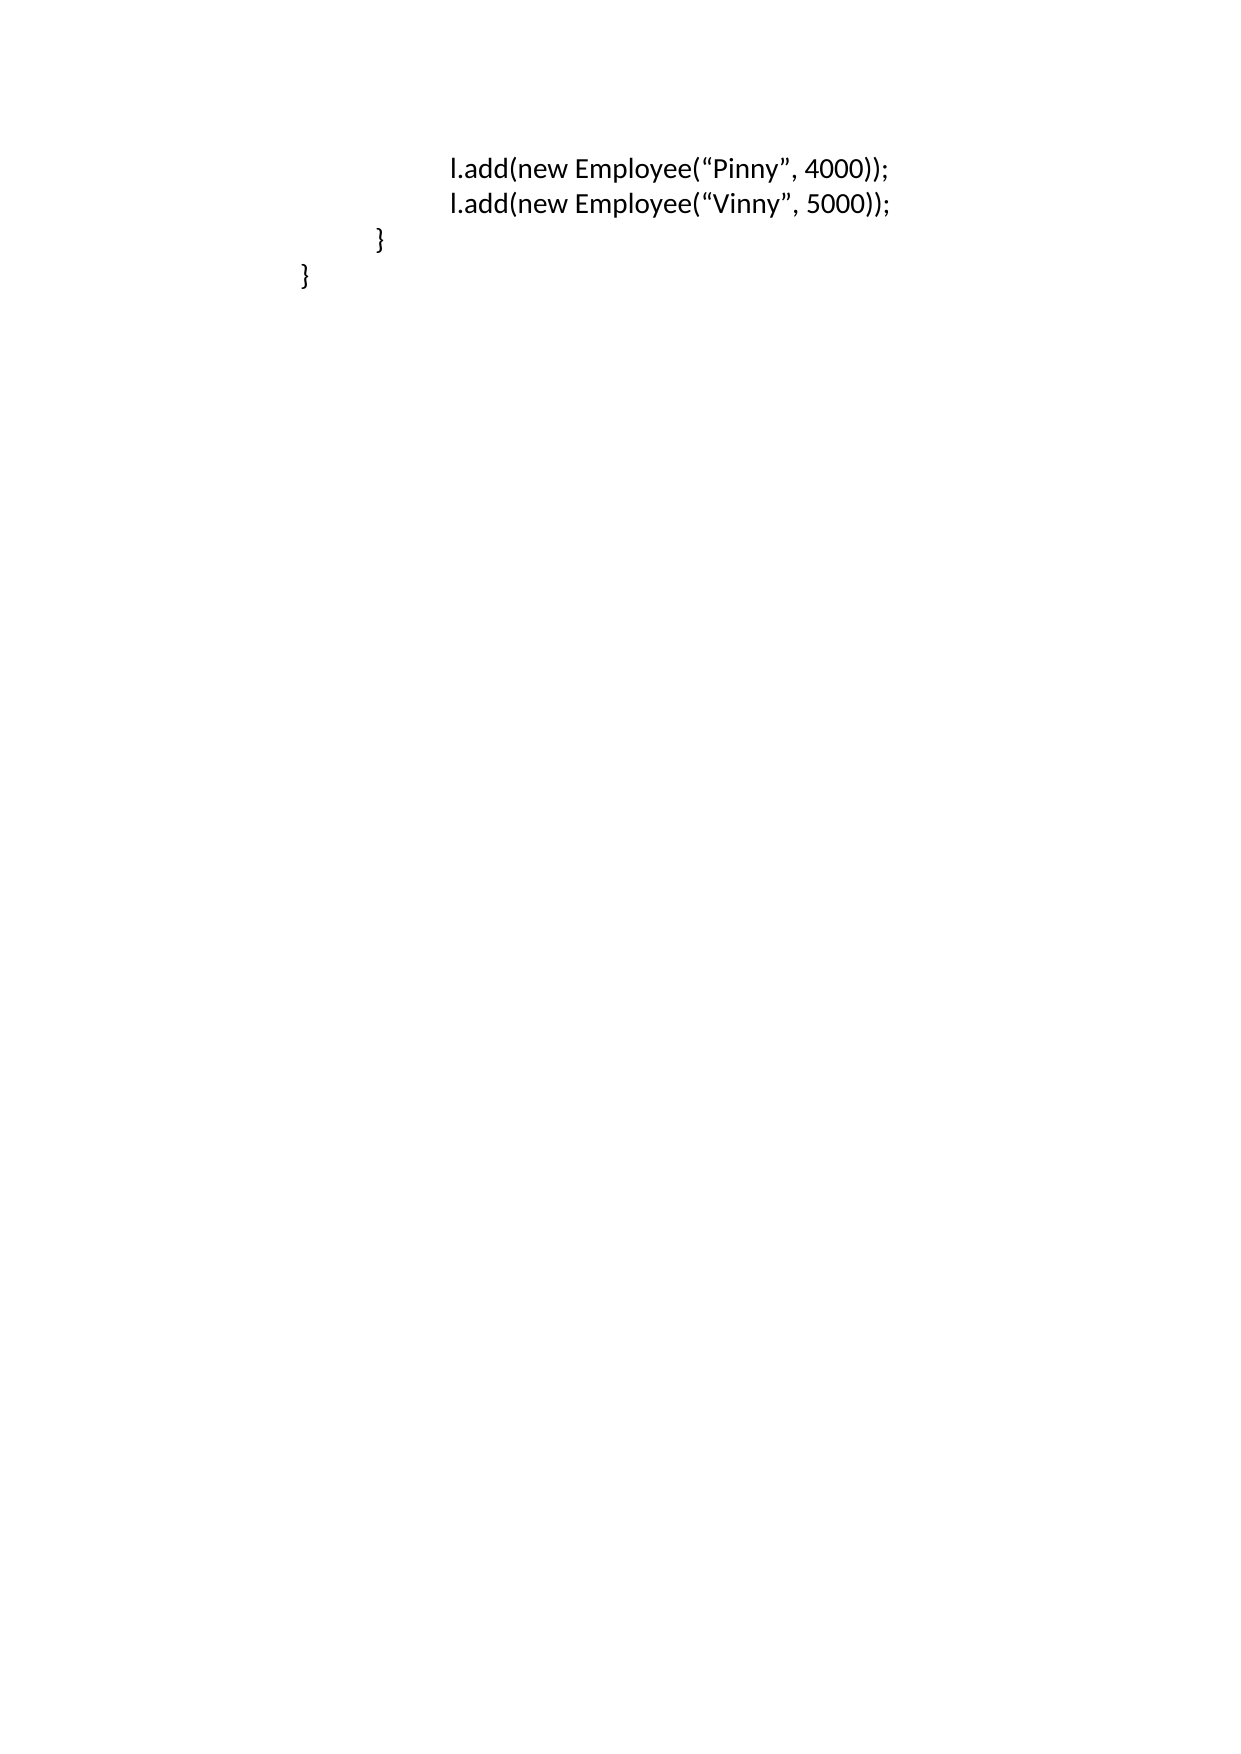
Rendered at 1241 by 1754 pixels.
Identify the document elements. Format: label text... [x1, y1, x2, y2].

list l.add(new Employee(“Pinny”, 4000)); [300, 150, 1090, 186]
list } [300, 221, 1090, 257]
list } [300, 257, 1090, 292]
list l.add(new Employee(“Vinny”, 5000)); [300, 186, 1090, 221]
